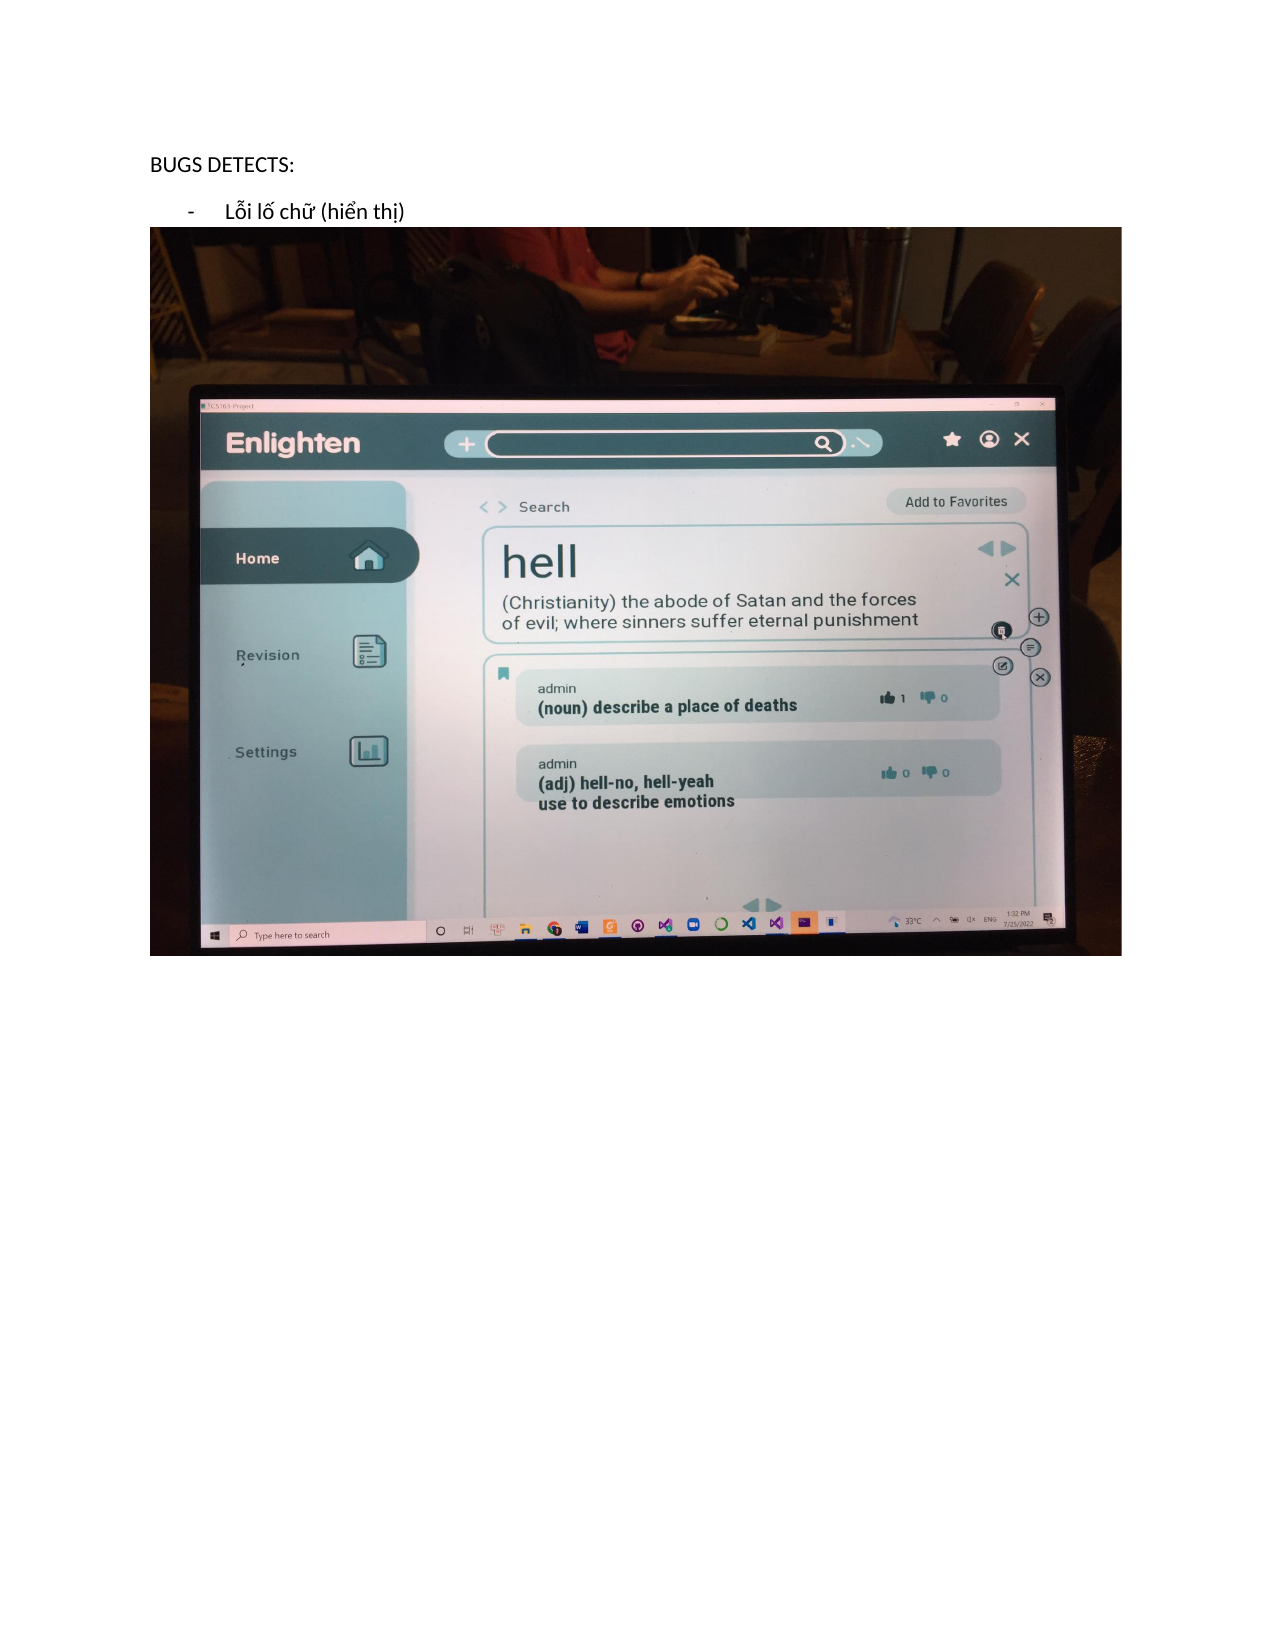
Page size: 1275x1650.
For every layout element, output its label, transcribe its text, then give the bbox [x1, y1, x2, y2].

list Lỗi lố chữ (hiển thị) [187, 197, 1125, 225]
picture [150, 227, 1122, 954]
text BUGS DETECTS: [150, 150, 1125, 178]
